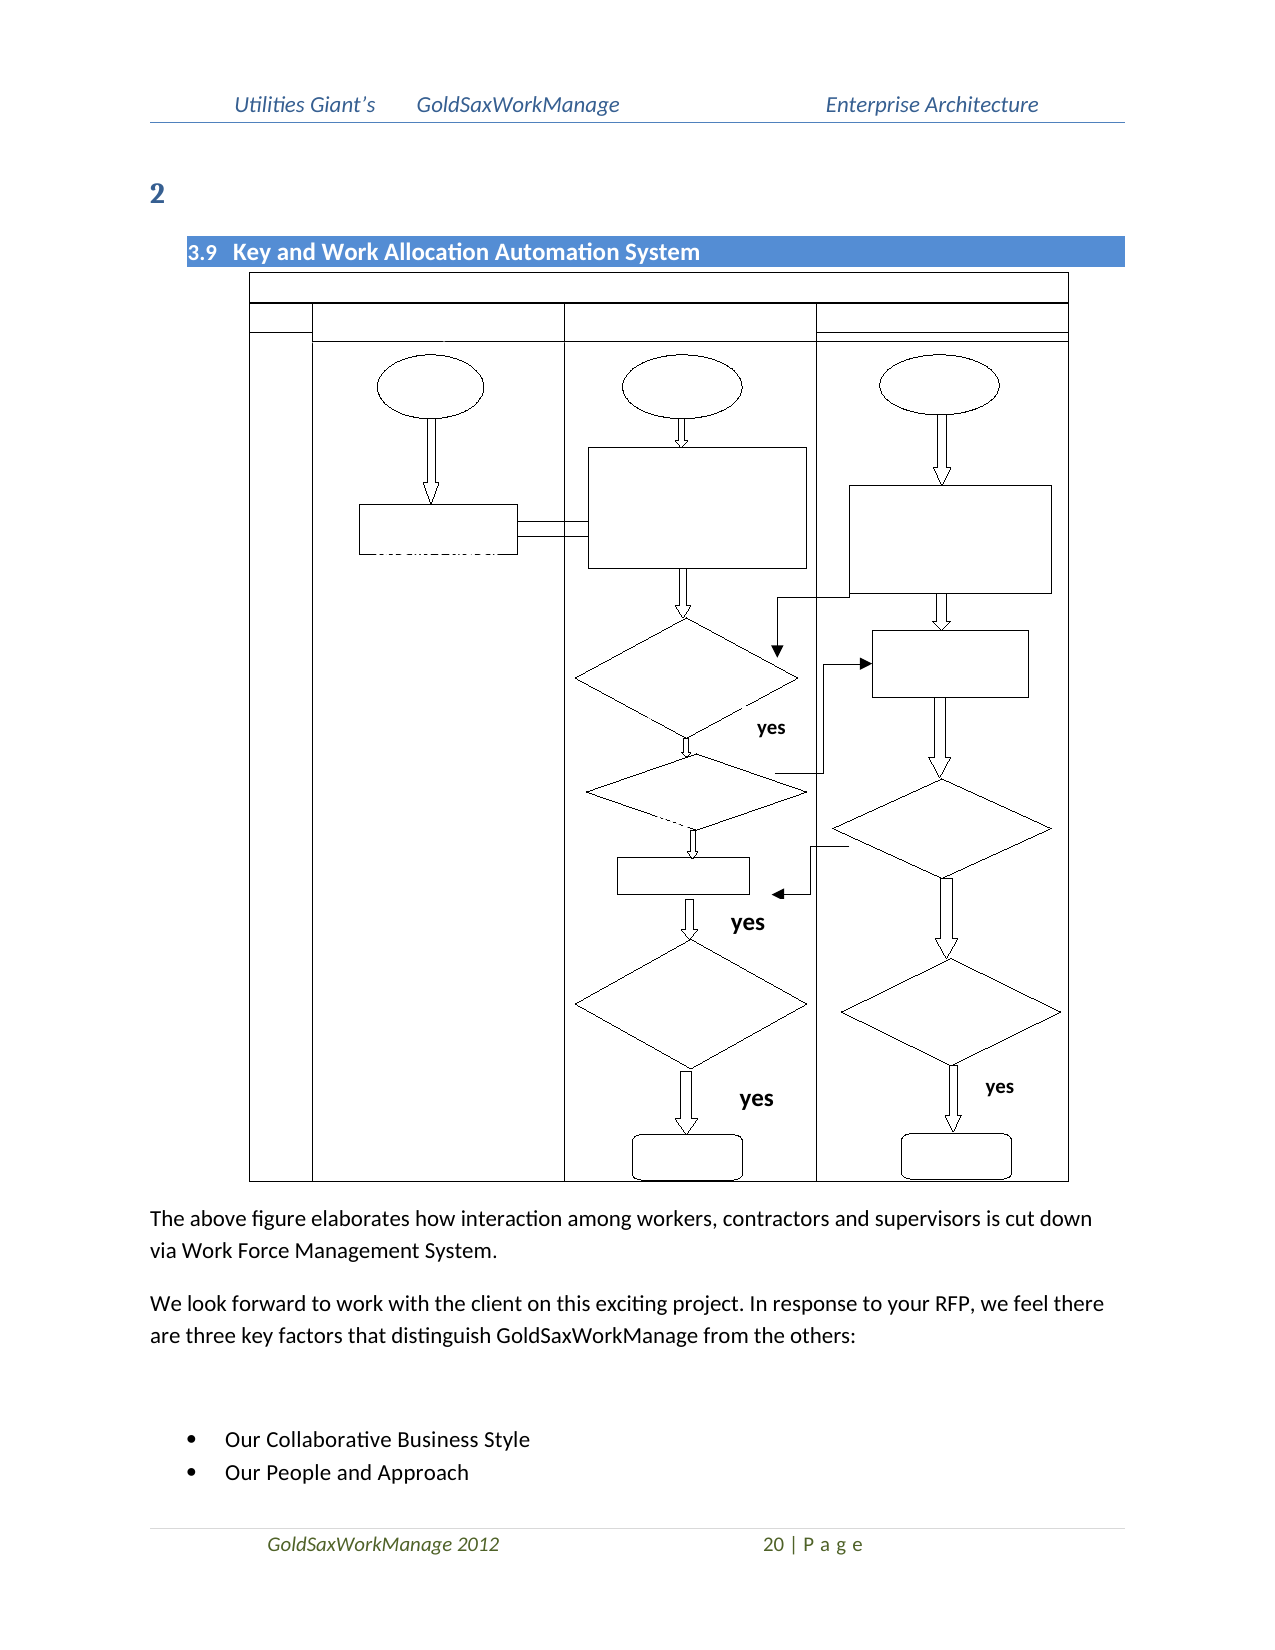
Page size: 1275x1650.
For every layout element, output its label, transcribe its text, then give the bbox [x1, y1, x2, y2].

list Our Collaborative Business Style [187, 1425, 1125, 1453]
list The above figure elaborates how interaction among workers, contractors and supervisors is cut down via Work Force Management System. [150, 1204, 1125, 1264]
text oard [187, 271, 1125, 1187]
subtitle Key and Work Allocation Automation System [187, 236, 1125, 267]
text We look forward to work with the client on this exciting project. In response to your RFP, we feel there are three key factors that distinguish GoldSaxWorkManage from the others: [150, 1289, 1125, 1349]
list Our People and Approach [187, 1458, 1125, 1486]
